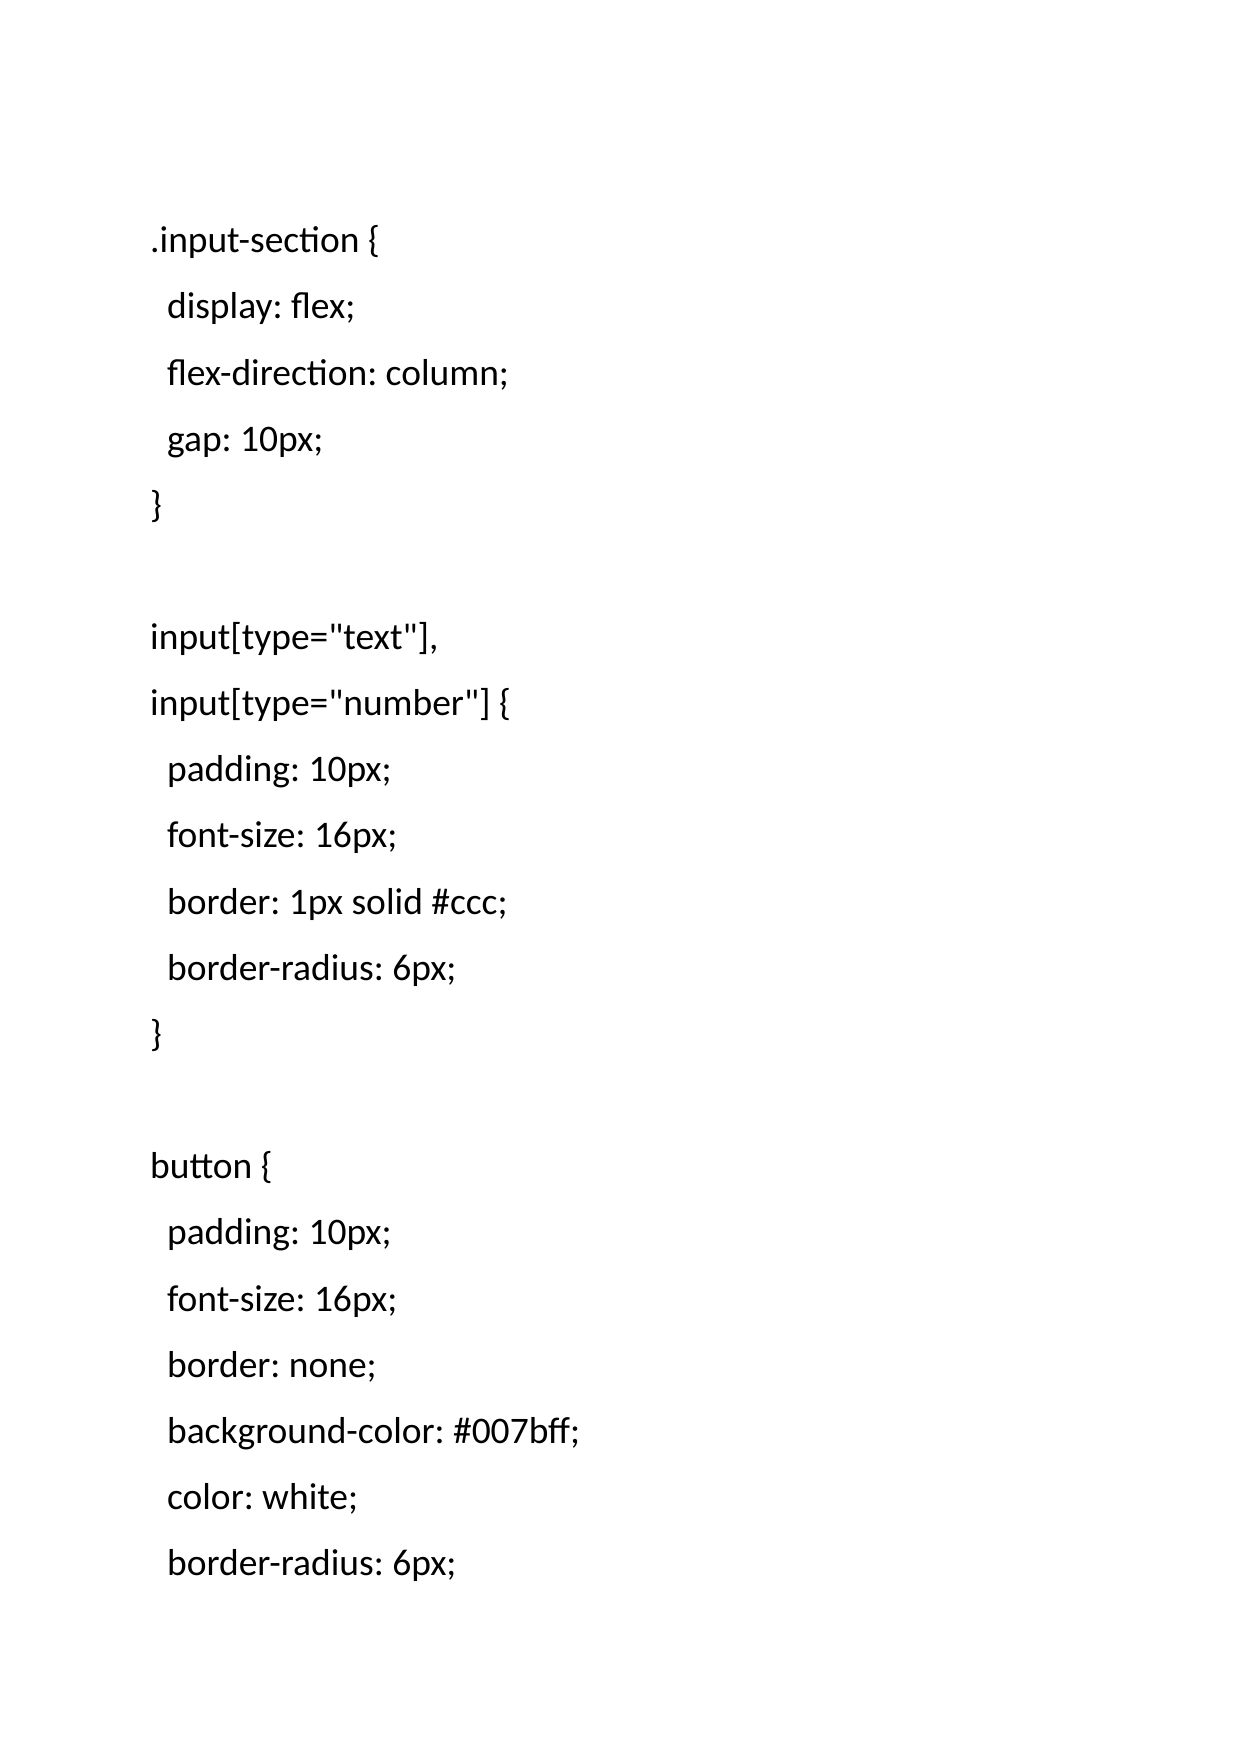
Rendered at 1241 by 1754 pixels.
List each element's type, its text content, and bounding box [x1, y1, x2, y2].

text button { [150, 1142, 1090, 1188]
text font-size: 16px; [150, 1274, 1090, 1320]
text display: flex; [150, 282, 1090, 328]
text } [150, 481, 1090, 527]
text padding: 10px; [150, 745, 1090, 791]
text flex-direction: column; [150, 348, 1090, 394]
text border-radius: 6px; [150, 1539, 1090, 1585]
text border: 1px solid #ccc; [150, 878, 1090, 923]
text color: white; [150, 1473, 1090, 1519]
text .input-section { [150, 216, 1090, 262]
text padding: 10px; [150, 1208, 1090, 1254]
text font-size: 16px; [150, 811, 1090, 857]
text input[type="number"] { [150, 679, 1090, 725]
text border: none; [150, 1341, 1090, 1386]
text gap: 10px; [150, 414, 1090, 460]
text border-radius: 6px; [150, 944, 1090, 989]
text input[type="text"], [150, 613, 1090, 659]
text } [150, 1010, 1090, 1056]
text background-color: #007bff; [150, 1407, 1090, 1453]
